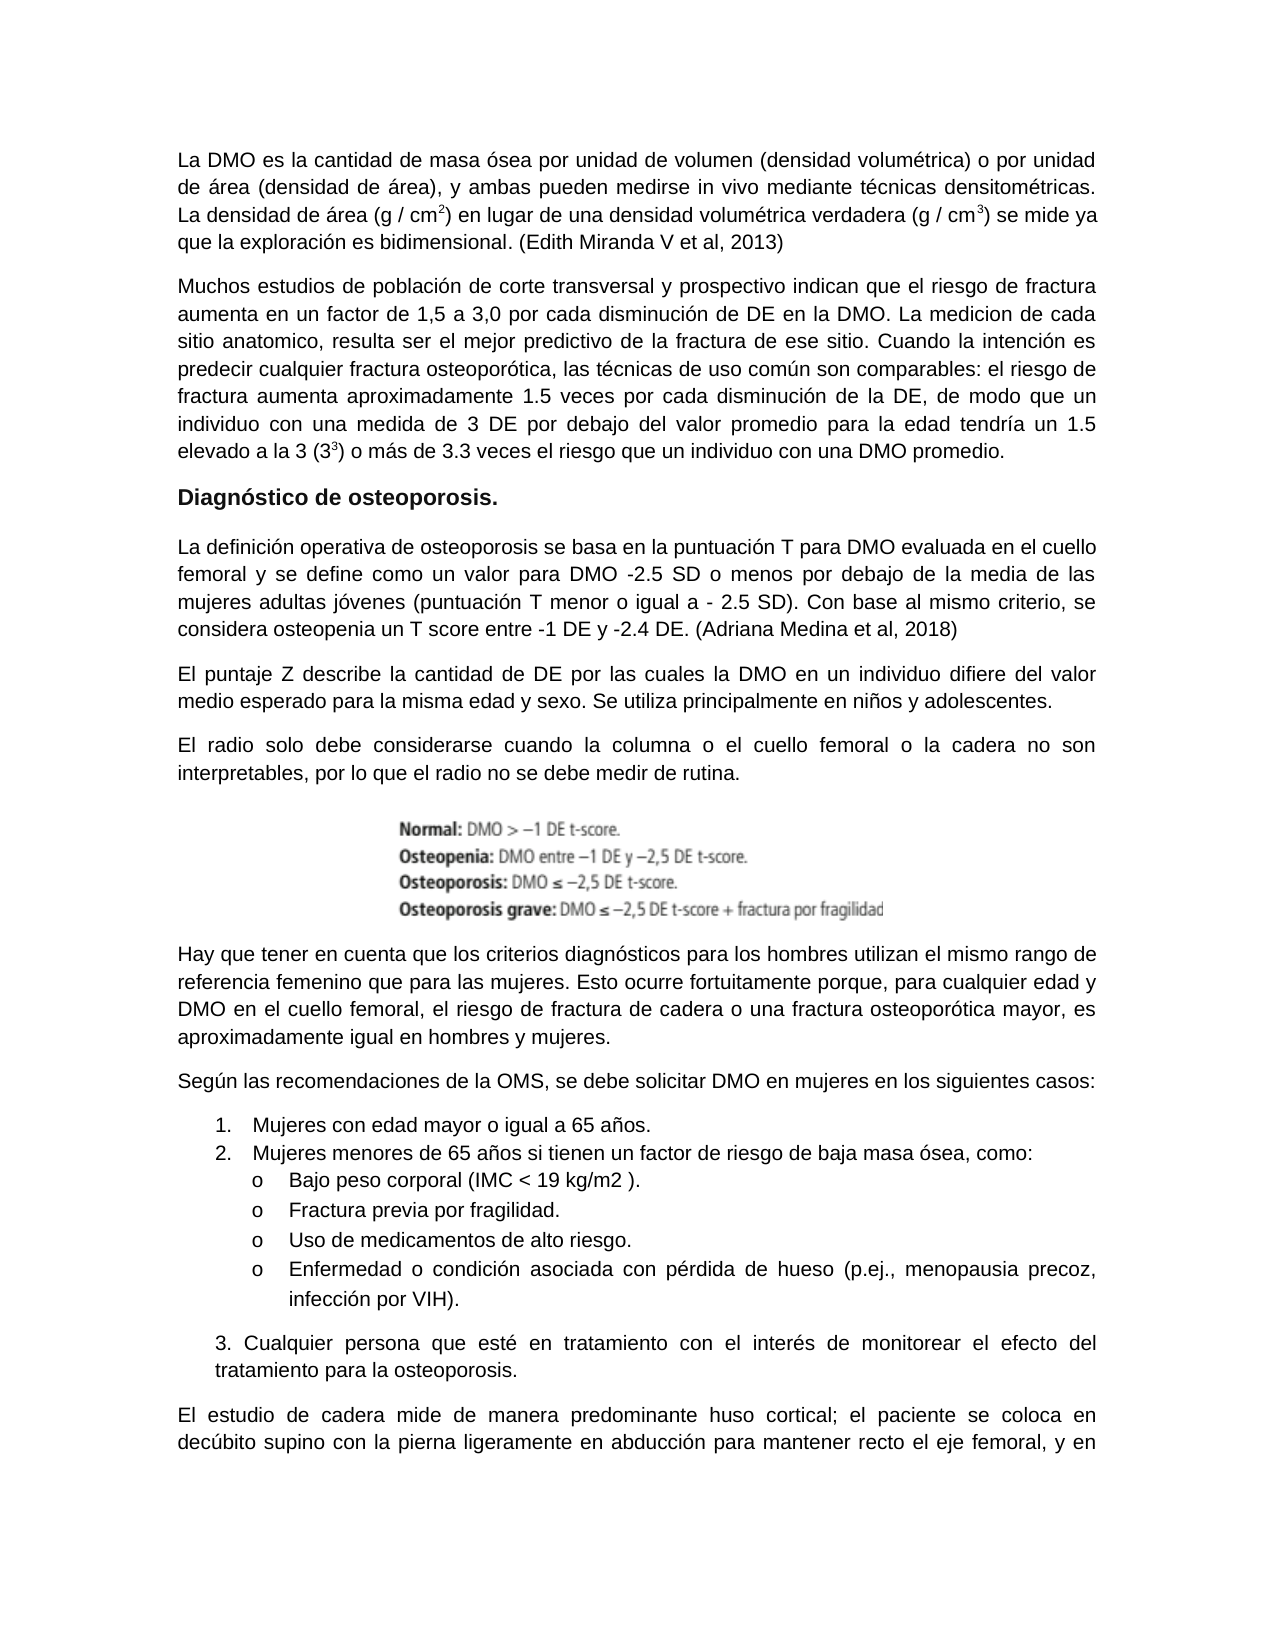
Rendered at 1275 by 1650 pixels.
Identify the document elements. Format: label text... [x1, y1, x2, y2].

list Fractura previa por fragilidad. [251, 1198, 1098, 1224]
text El puntaje Z describe la cantidad de DE por las cuales la DMO en un individuo difiere del valor medio esperado para la misma edad y sexo. Se utiliza principalmente en niños y adolescentes. [177, 661, 1098, 713]
list Uso de medicamentos de alto riesgo. [251, 1227, 1098, 1253]
text Diagnóstico de osteoporosis. [177, 483, 1098, 510]
text La definición operativa de osteoporosis se basa en la puntuación T para DMO evaluada en el cuello femoral y se define como un valor para DMO -2.5 SD o menos por debajo de la media de las mujeres adultas jóvenes (puntuación T menor o igual a - 2.5 SD). Con base al mismo criterio, se considera osteopenia un T score entre -1 DE y -2.4 DE. (Adriana Medina et al, 2018) [177, 535, 1098, 641]
text La DMO es la cantidad de masa ósea por unidad de volumen (densidad volumétrica) o por unidad de área (densidad de área), y ambas pueden medirse in vivo mediante técnicas densitométricas. La densidad de área (g / cm2) en lugar de una densidad volumétrica verdadera (g / cm3) se mide ya que la exploración es bidimensional. (Edith Miranda V et al, 2013) [177, 148, 1098, 254]
text 3. Cualquier persona que esté en tratamiento con el interés de monitorear el efecto del tratamiento para la osteoporosis. [215, 1331, 1098, 1382]
text Muchos estudios de población de corte transversal y prospectivo indican que el riesgo de fractura aumenta en un factor de 1,5 a 3,0 por cada disminución de DE en la DMO. La medicion de cada sitio anatomico, resulta ser el mejor predictivo de la fractura de ese sitio. Cuando la intención es predecir cualquier fractura osteoporótica, las técnicas de uso común son comparables: el riesgo de fractura aumenta aproximadamente 1.5 veces por cada disminución de la DE, de modo que un individuo con una medida de 3 DE por debajo del valor promedio para la edad tendría un 1.5 elevado a la 3 (33) o más de 3.3 veces el riesgo que un individuo con una DMO promedio. [177, 274, 1098, 463]
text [177, 1402, 1098, 1454]
text Hay que tener en cuenta que los criterios diagnósticos para los hombres utilizan el mismo rango de referencia femenino que para las mujeres. Esto ocurre fortuitamente porque, para cualquier edad y DMO en el cuello femoral, el riesgo de fractura de cadera o una fractura osteoporótica mayor, es aproximadamente igual en hombres y mujeres. [177, 942, 1098, 1049]
text Según las recomendaciones de la OMS, se debe solicitar DMO en mujeres en los siguientes casos: [177, 1069, 1098, 1093]
list Bajo peso corporal (IMC < 19 kg/m2 ). [251, 1168, 1098, 1194]
list Enfermedad o condición asociada con pérdida de hueso (p.ej., menopausia precoz, infección por VIH). [251, 1257, 1098, 1311]
text El radio solo debe considerarse cuando la columna o el cuello femoral o la cadera no son interpretables, por lo que el radio no se debe medir de rutina. [177, 733, 1098, 784]
list Mujeres con edad mayor o igual a 65 años. [215, 1113, 1098, 1137]
list Mujeres menores de 65 años si tienen un factor de riesgo de baja masa ósea, como: [215, 1141, 1098, 1164]
